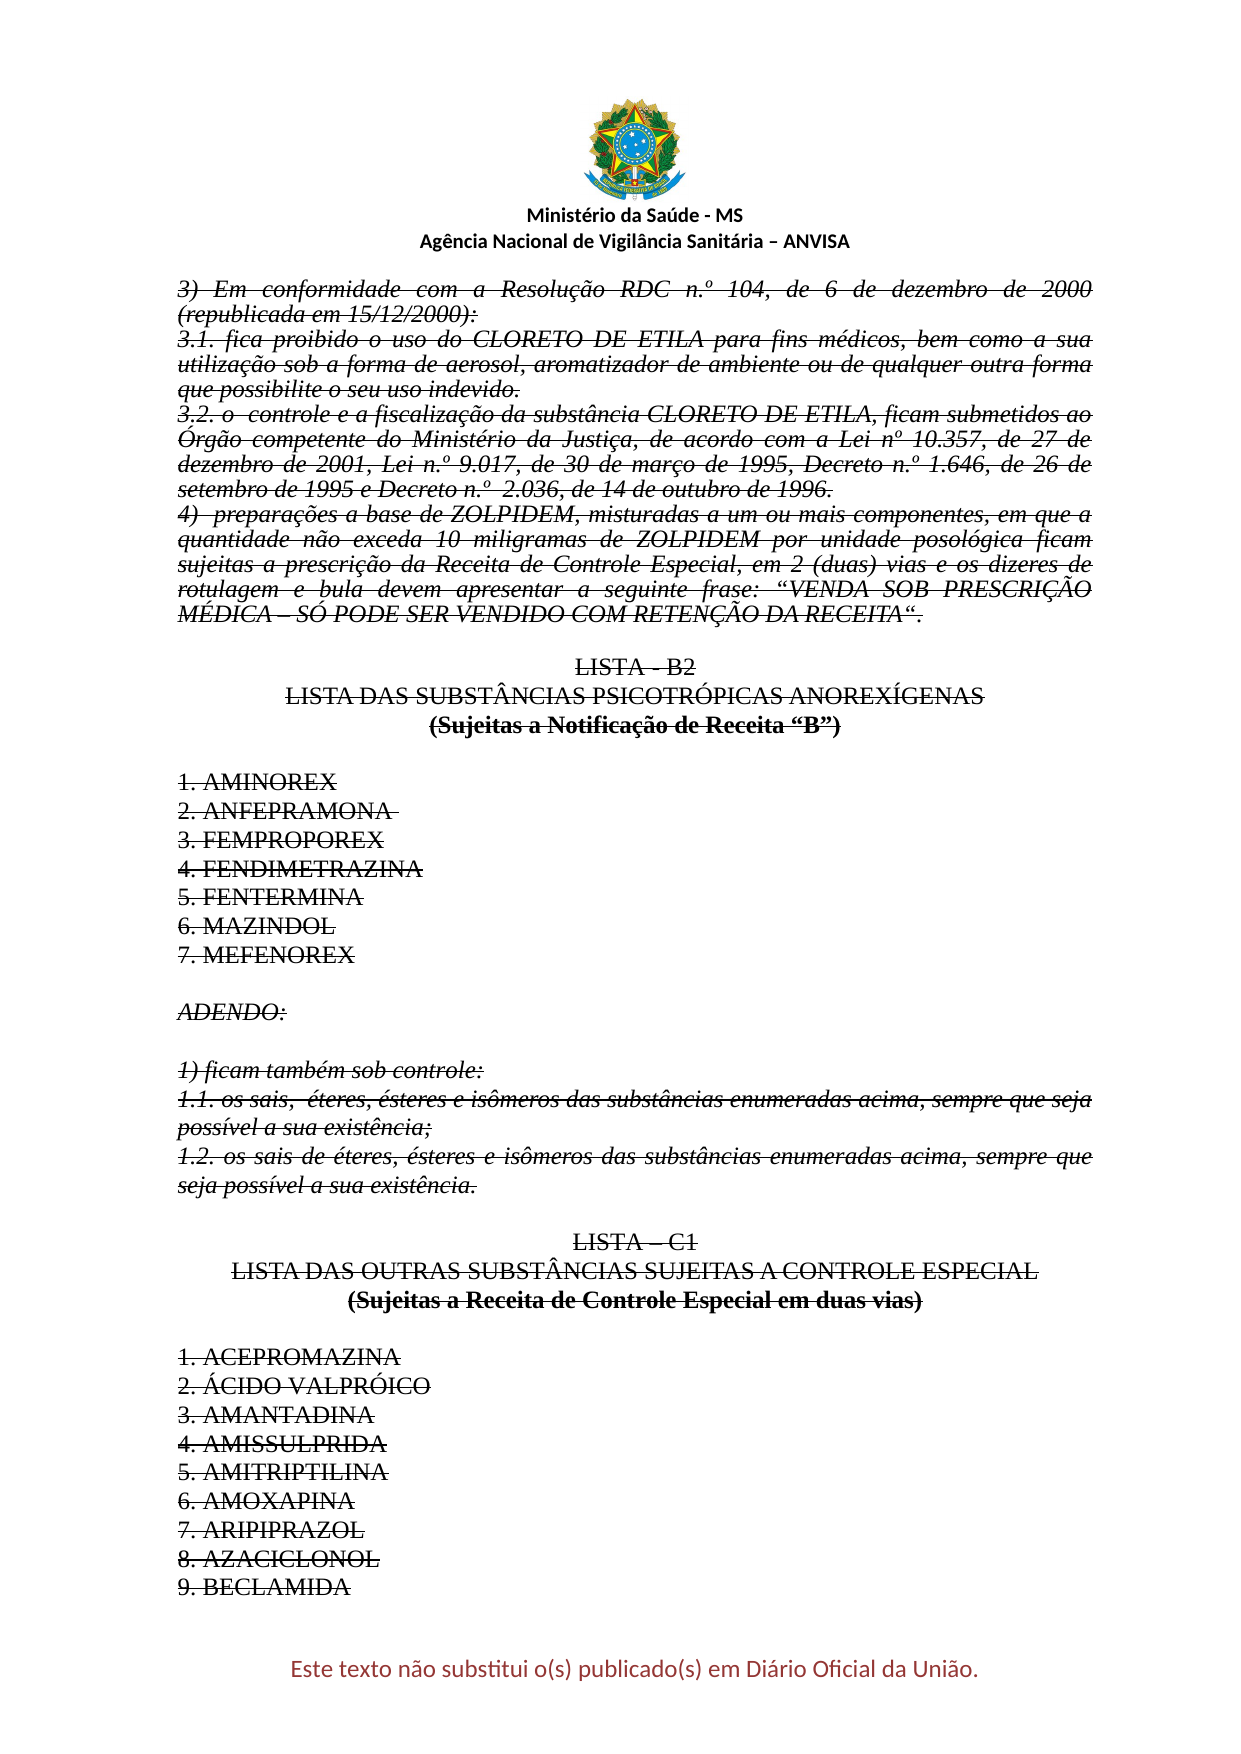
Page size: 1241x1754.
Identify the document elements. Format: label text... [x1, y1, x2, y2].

subtitle LISTA DAS SUBSTÂNCIAS PSICOTRÓPICAS ANOREXÍGENAS [177, 681, 1093, 710]
subtitle LISTA – C1 [177, 1227, 1093, 1256]
text 7. ARIPIPRAZOL [177, 1515, 1093, 1544]
text 5. AMITRIPTILINA [177, 1457, 1093, 1486]
text 1) ficam também sob controle: [177, 1055, 1093, 1084]
text 3) Em conformidade com a Resolução RDC n.º 104, de 6 de dezembro de 2000 (republicada em 15/12/2000): [177, 277, 1093, 290]
text 3.1. fica proibido o uso do CLORETO DE ETILA para fins médicos, bem como a sua utilização sob a forma de aerosol, aromatizador de ambiente ou de qualquer outra forma que possibilite o seu uso indevido. [177, 341, 1093, 365]
text 6. AMOXAPINA [177, 1486, 1093, 1515]
text 1.2. os sais de éteres, ésteres e isômeros das substâncias enumeradas acima, sempre que seja possível a sua existência. [177, 1141, 1093, 1157]
text (Sujeitas a Notificação de Receita “B”) [177, 710, 1093, 739]
text 1.2. os sais de éteres, ésteres e isômeros das substâncias enumeradas acima, sempre que seja possível a sua existência. [177, 1158, 1093, 1199]
text 8. AZACICLONOL [177, 1544, 1093, 1572]
text 7. MEFENOREX [177, 940, 1093, 969]
subtitle LISTA DAS OUTRAS SUBSTÂNCIAS SUJEITAS A CONTROLE ESPECIAL [177, 1256, 1093, 1285]
text 3. FEMPROPOREX [177, 825, 1093, 854]
text 3) Em conformidade com a Resolução RDC n.º 104, de 6 de dezembro de 2000 (republicada em 15/12/2000): [177, 291, 1093, 327]
text 5. FENTERMINA [177, 882, 1093, 911]
text 2. ÁCIDO VALPRÓICO [177, 1371, 1093, 1400]
text 2. ANFEPRAMONA [177, 796, 1093, 825]
text 3. AMANTADINA [177, 1400, 1093, 1429]
text 1.1. os sais, éteres, ésteres e isômeros das substâncias enumeradas acima, sempre que seja possível a sua existência; [177, 1084, 1093, 1141]
text 9. BECLAMIDA [177, 1572, 1093, 1601]
text 4. AMISSULPRIDA [177, 1429, 1093, 1457]
picture [580, 96, 689, 203]
text 1. ACEPROMAZINA [177, 1342, 1093, 1371]
text 4. FENDIMETRAZINA [177, 854, 1093, 882]
text 4) preparações a base de ZOLPIDEM, misturadas a um ou mais componentes, em que a quantidade não exceda 10 miligramas de ZOLPIDEM por unidade posológica ficam sujeitas a prescrição da Receita de Controle Especial, em 2 (duas) vias e os dizeres de rotulagem e bula devem apresentar a seguinte frase: “VENDA SOB PRESCRIÇÃO MÉDICA – SÓ PODE SER VENDIDO COM RETENÇÃO DA RECEITA“. [177, 566, 1093, 627]
text 1. AMINOREX [177, 767, 1093, 796]
text ADENDO: [177, 997, 1093, 1026]
text 3.2. o controle e a fiscalização da substância CLORETO DE ETILA, ficam submetidos ao Órgão competente do Ministério da Justiça, de acordo com a Lei nº 10.357, de 27 de dezembro de 2001, Lei n.º 9.017, de 30 de março de 1995, Decreto n.º 1.646, de 26 de setembro de 1995 e Decreto n.º 2.036, de 14 de outubro de 1996. [177, 416, 1093, 502]
text 4) preparações a base de ZOLPIDEM, misturadas a um ou mais componentes, em que a quantidade não exceda 10 miligramas de ZOLPIDEM por unidade posológica ficam sujeitas a prescrição da Receita de Controle Especial, em 2 (duas) vias e os dizeres de rotulagem e bula devem apresentar a seguinte frase: “VENDA SOB PRESCRIÇÃO MÉDICA – SÓ PODE SER VENDIDO COM RETENÇÃO DA RECEITA“. [177, 502, 1093, 540]
text (Sujeitas a Receita de Controle Especial em duas vias) [177, 1285, 1093, 1314]
text 6. MAZINDOL [177, 911, 1093, 940]
text 3.1. fica proibido o uso do CLORETO DE ETILA para fins médicos, bem como a sua utilização sob a forma de aerosol, aromatizador de ambiente ou de qualquer outra forma que possibilite o seu uso indevido. [177, 366, 1093, 402]
subtitle LISTA - B2 [177, 652, 1093, 681]
